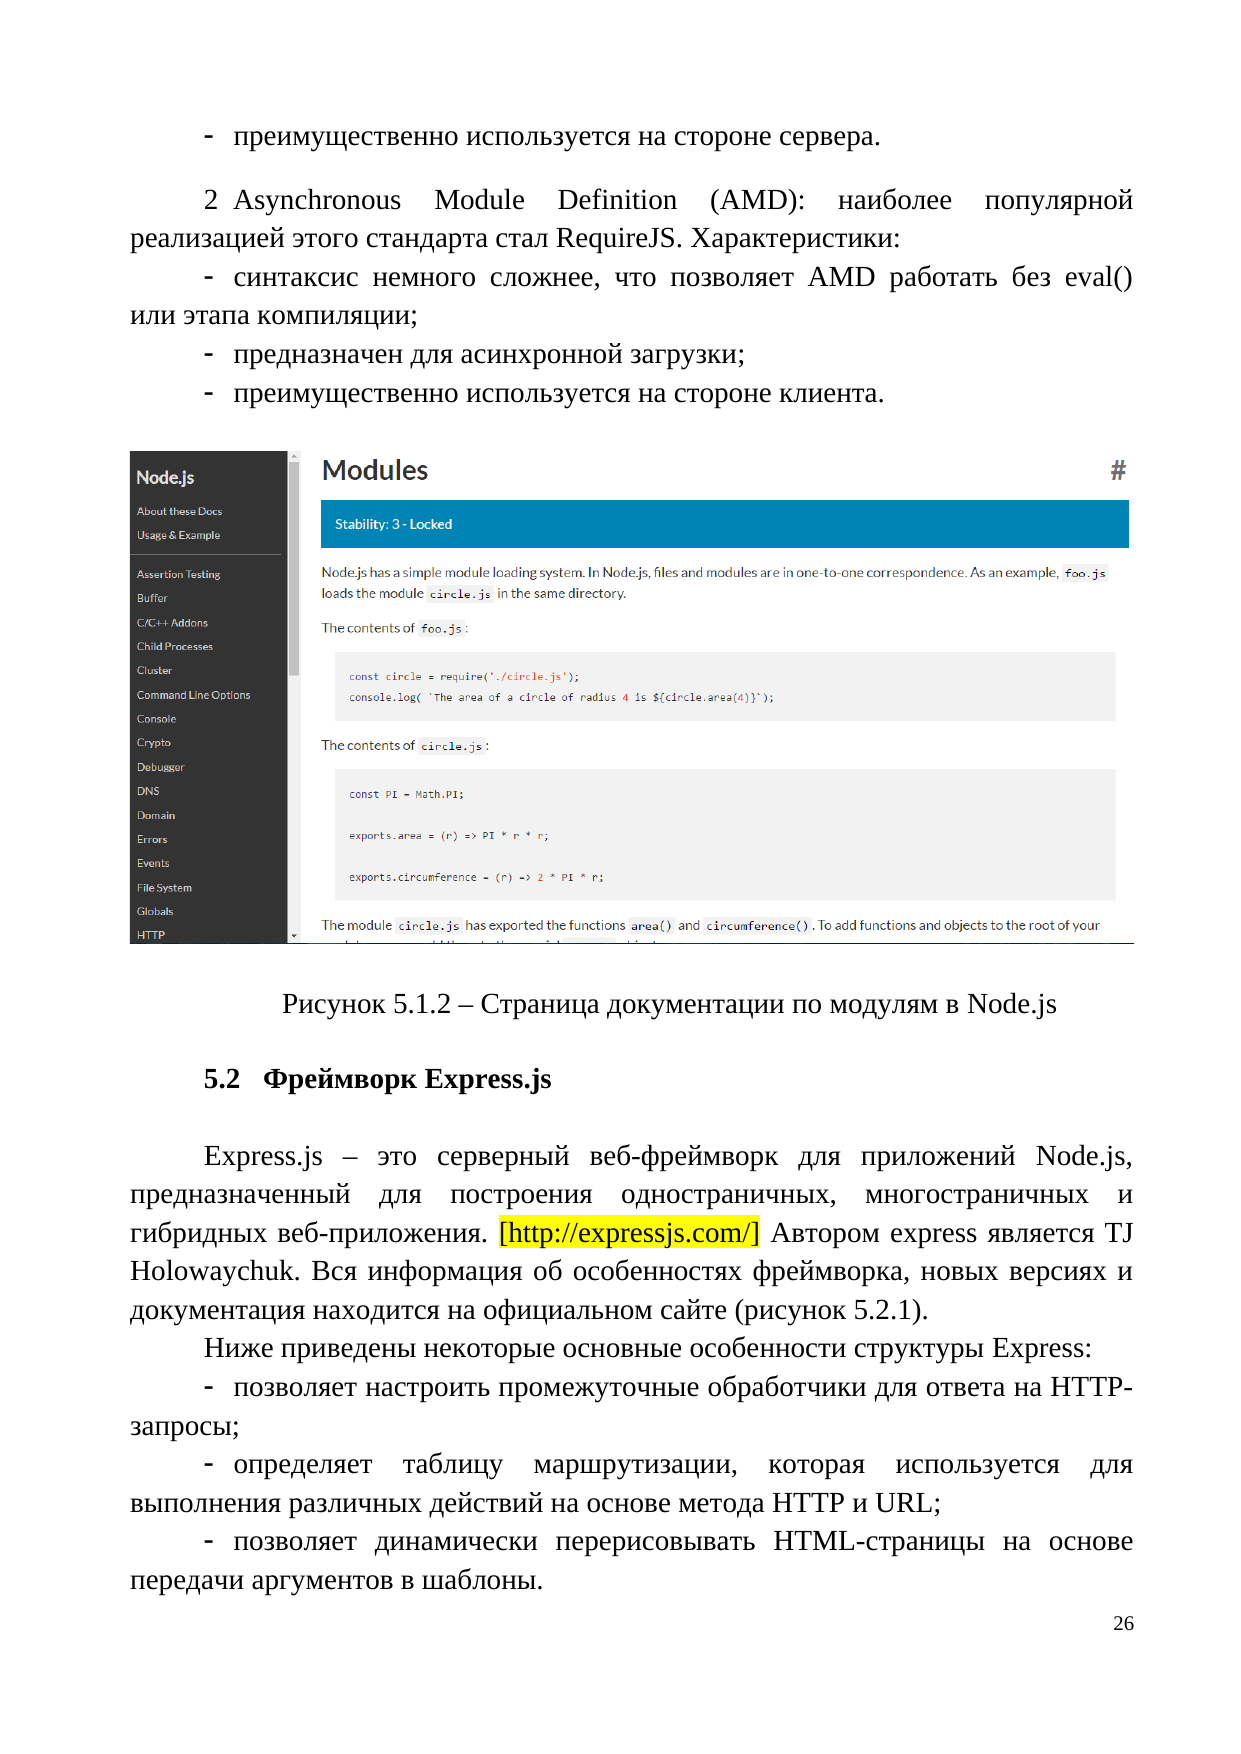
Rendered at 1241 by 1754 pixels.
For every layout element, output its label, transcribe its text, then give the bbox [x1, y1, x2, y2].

subtitle 5.2 Фреймворк Express.js [204, 1061, 1134, 1094]
list позволяет динамически перерисовывать HTML-страницы на основе передачи аргументов в шаблоны. [130, 1523, 1134, 1596]
list предназначен для асинхронной загрузки; [130, 336, 1134, 370]
list преимущественно используется на стороне сервера. [130, 118, 1134, 152]
text Express.js – это серверный веб-фреймворк для приложений Node.js, предназначенный для построения одностраничных, многостраничных и гибридных веб-приложения. [http://expressjs.com/] Автором express является TJ Holowaychuk. Вся информация об особенностях фреймворка, новых версиях и документация находится на официальном сайте (рисунок 5.2.1). [130, 1138, 1134, 1326]
picture [129, 451, 1135, 944]
list преимущественно используется на стороне клиента. [130, 375, 1134, 408]
text 2 Asynchronous Module Definition (AMD): наиболее популярной реализацией этого стандарта стал RequireJS. Характеристики: [130, 182, 1134, 254]
list синтаксис немного сложнее, что позволяет AMD работать без eval() или этапа компиляции; [130, 259, 1134, 331]
text Рисунок 5.1.2 – Страница документации по модулям в Node.js [130, 986, 1134, 1020]
list позволяет настроить промежуточные обработчики для ответа на HTTP-запросы; [130, 1369, 1134, 1441]
list определяет таблицу маршрутизации, которая используется для выполнения различных действий на основе метода HTTP и URL; [130, 1446, 1134, 1518]
text Ниже приведены некоторые основные особенности структуры Express: [130, 1331, 1134, 1364]
